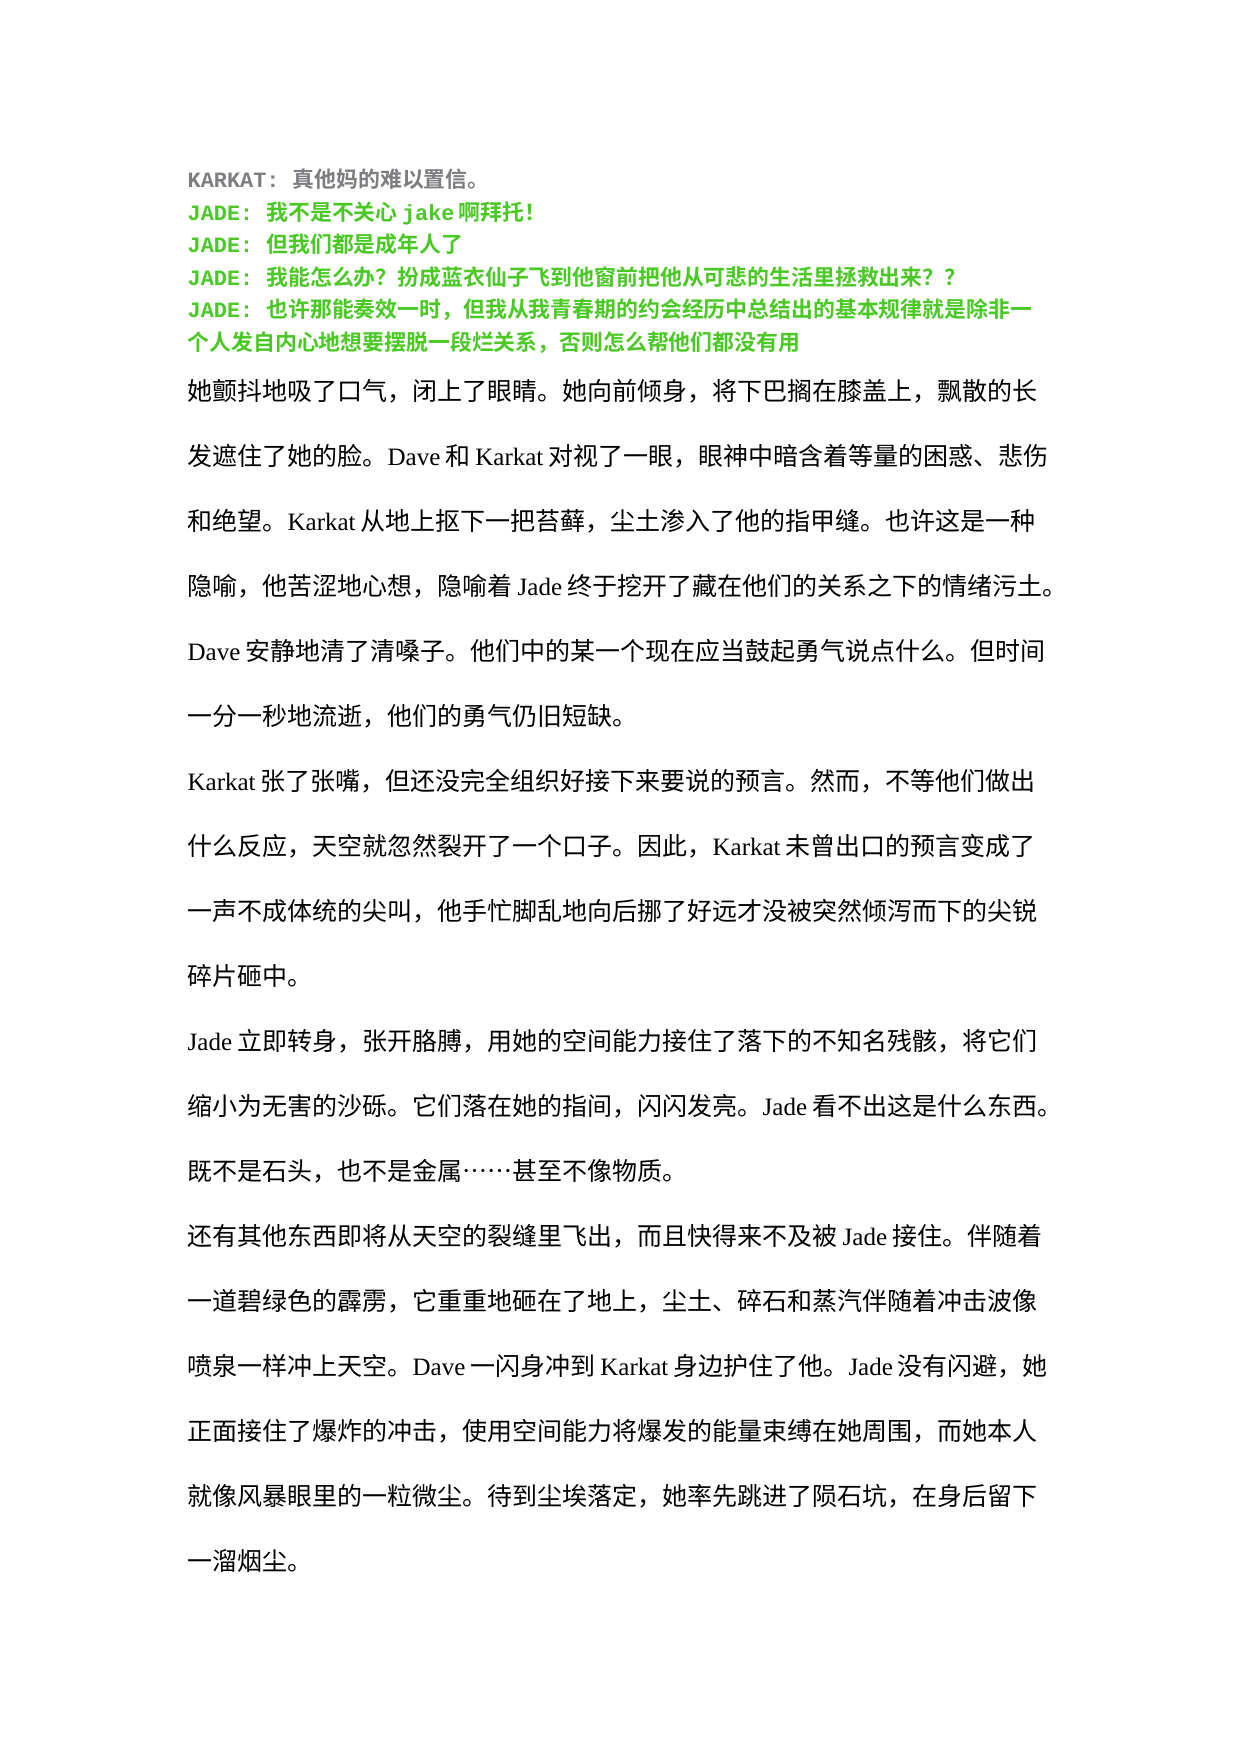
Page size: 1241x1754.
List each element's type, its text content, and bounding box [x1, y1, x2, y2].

text Jade立即转身，张开胳膊，用她的空间能力接住了落下的不知名残骸，将它们缩小为无害的沙砾。它们落在她的指间，闪闪发亮。Jade看不出这是什么东西。既不是石头，也不是金属……甚至不像物质。 [187, 1007, 1053, 1202]
text 还有其他东西即将从天空的裂缝里飞出，而且快得来不及被Jade接住。伴随着一道碧绿色的霹雳，它重重地砸在了地上，尘土、碎石和蒸汽伴随着冲击波像喷泉一样冲上天空。Dave一闪身冲到Karkat身边护住了他。Jade没有闪避，她正面接住了爆炸的冲击，使用空间能力将爆发的能量束缚在她周围，而她本人就像风暴眼里的一粒微尘。待到尘埃落定，她率先跳进了陨石坑，在身后留下一溜烟尘。 [187, 1202, 1053, 1592]
text JADE: 也许那能奏效一时，但我从我青春期的约会经历中总结出的基本规律就是除非一个人发自内心地想要摆脱一段烂关系，否则怎么帮他们都没有用 [187, 292, 1053, 357]
text KARKAT: 真他妈的难以置信。 [187, 162, 1053, 194]
text Karkat张了张嘴，但还没完全组织好接下来要说的预言。然而，不等他们做出什么反应，天空就忽然裂开了一个口子。因此，Karkat未曾出口的预言变成了一声不成体统的尖叫，他手忙脚乱地向后挪了好远才没被突然倾泻而下的尖锐碎片砸中。 [187, 747, 1053, 1007]
text JADE: 我不是不关心jake啊拜托！ [187, 194, 1053, 227]
text JADE: 但我们都是成年人了 [187, 227, 1053, 259]
text JADE: 我能怎么办？扮成蓝衣仙子飞到他窗前把他从可悲的生活里拯救出来？？ [187, 259, 1053, 292]
text 她颤抖地吸了口气，闭上了眼睛。她向前倾身，将下巴搁在膝盖上，飘散的长发遮住了她的脸。Dave和Karkat对视了一眼，眼神中暗含着等量的困惑、悲伤和绝望。Karkat从地上抠下一把苔藓，尘土渗入了他的指甲缝。也许这是一种隐喻，他苦涩地心想，隐喻着Jade终于挖开了藏在他们的关系之下的情绪污土。Dave安静地清了清嗓子。他们中的某一个现在应当鼓起勇气说点什么。但时间一分一秒地流逝，他们的勇气仍旧短缺。 [187, 357, 1053, 747]
